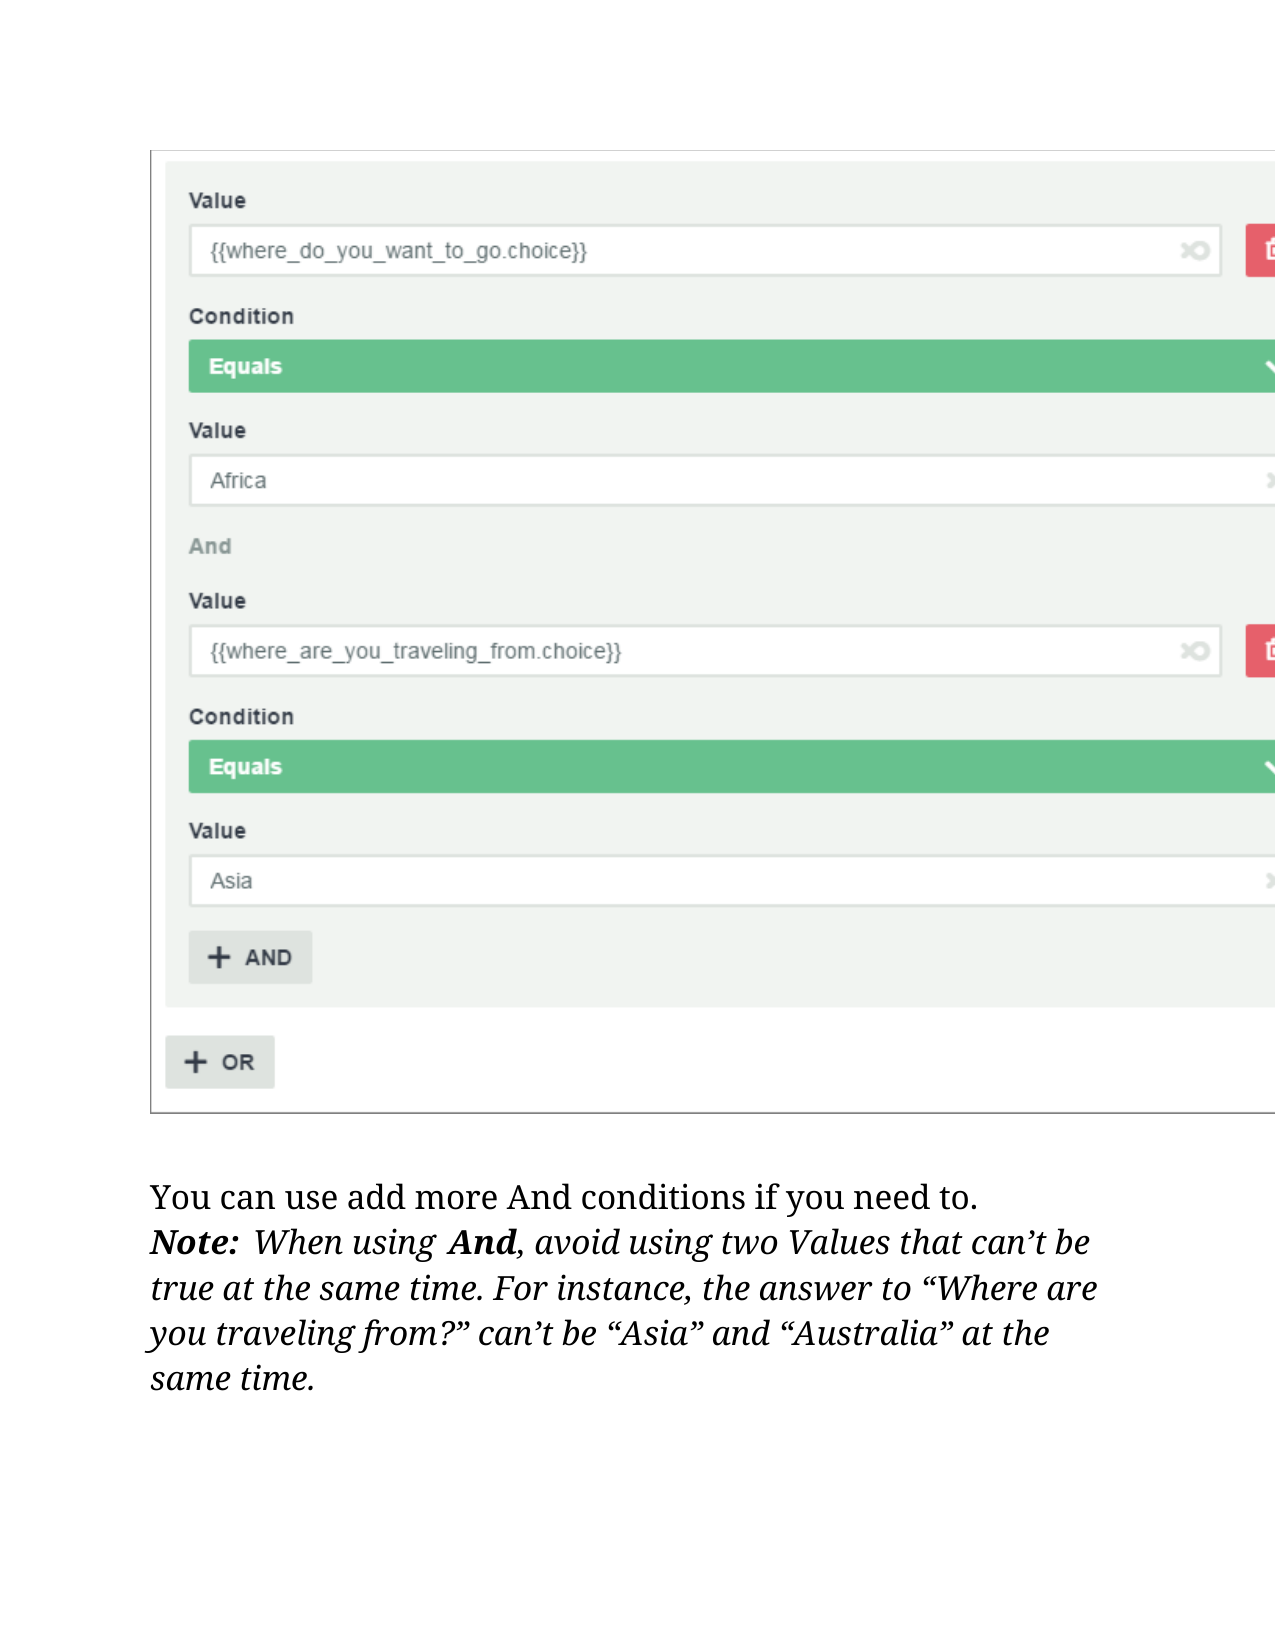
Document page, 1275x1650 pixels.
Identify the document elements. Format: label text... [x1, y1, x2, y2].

picture [150, 150, 1275, 1114]
text Note: When using And, avoid using two Values that can’t be true at the same time. For instance, the answer to “Where are you traveling from?” can’t be “Asia” and “Australia” at the same time. [150, 1219, 1125, 1401]
text You can use add more And conditions if you need to. [150, 1173, 1125, 1219]
